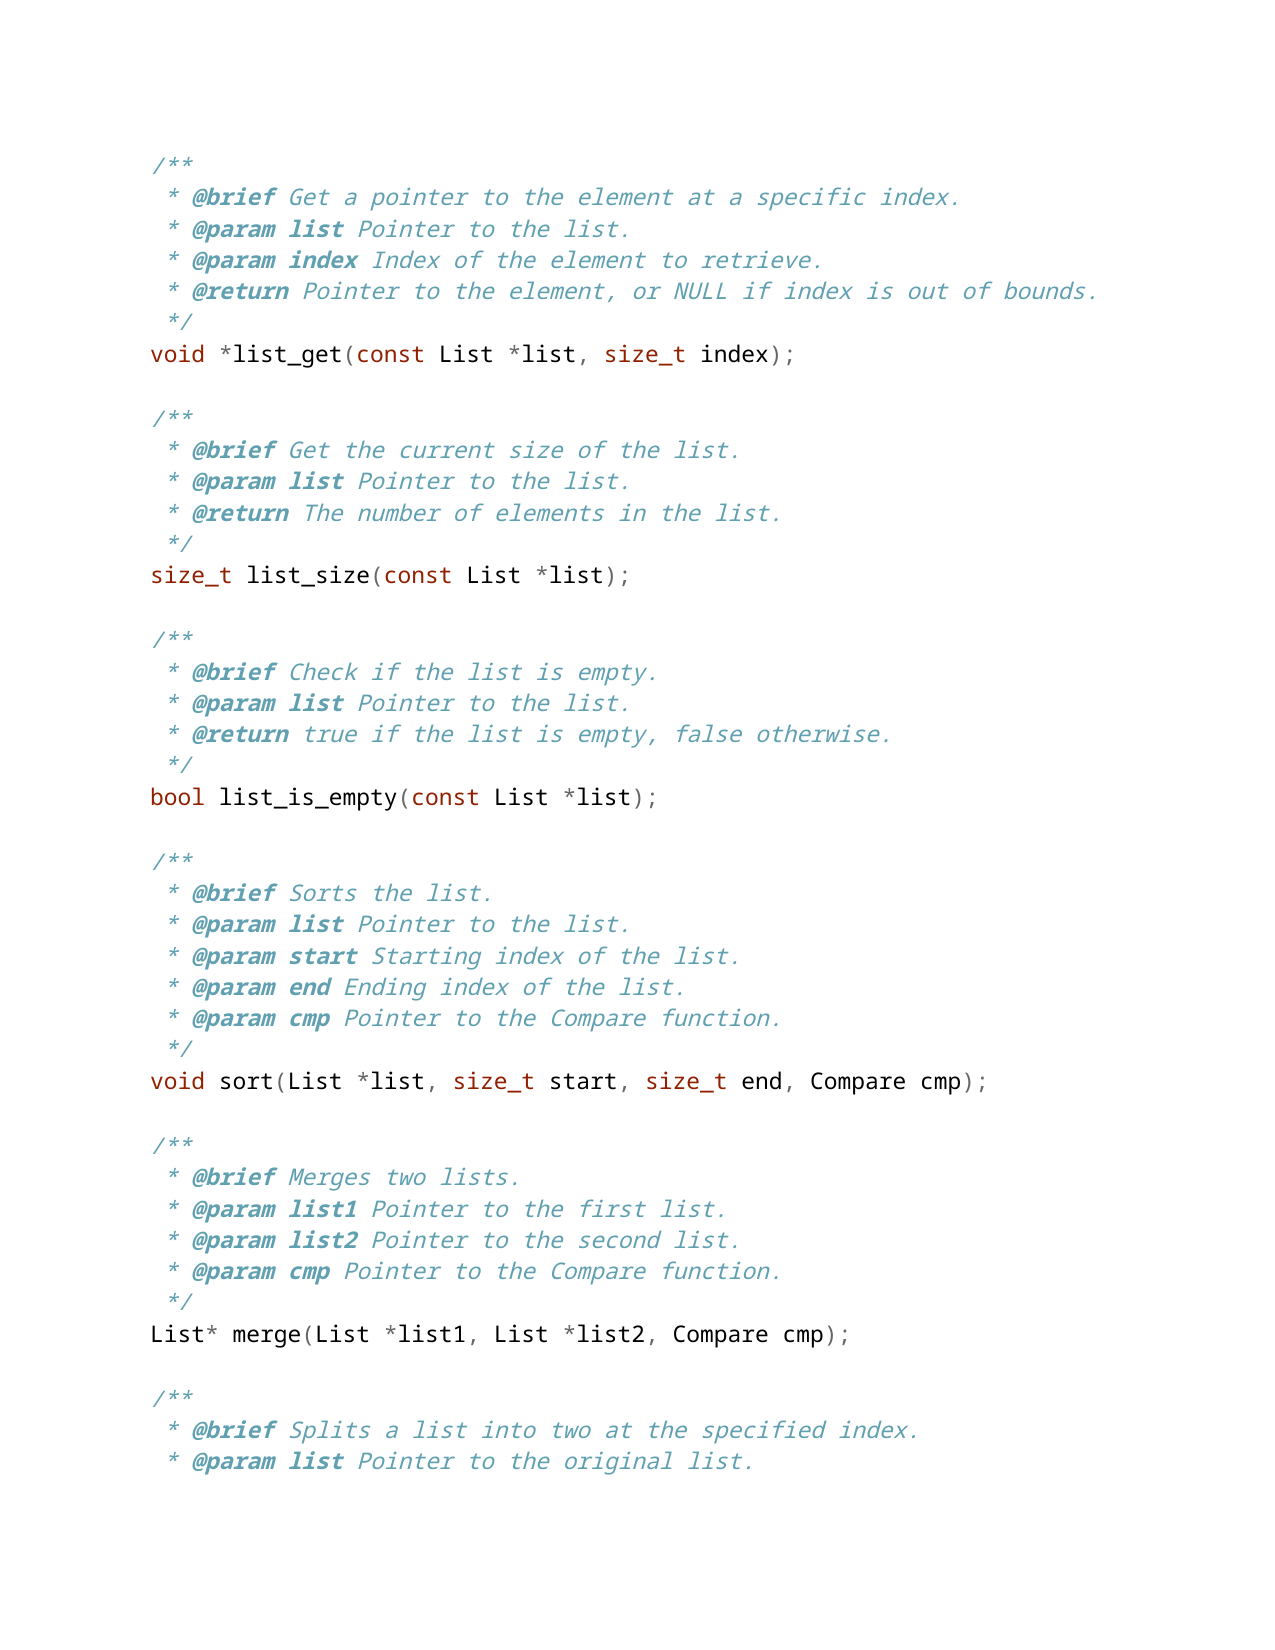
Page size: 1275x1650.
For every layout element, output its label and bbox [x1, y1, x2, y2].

text [150, 150, 1125, 1477]
